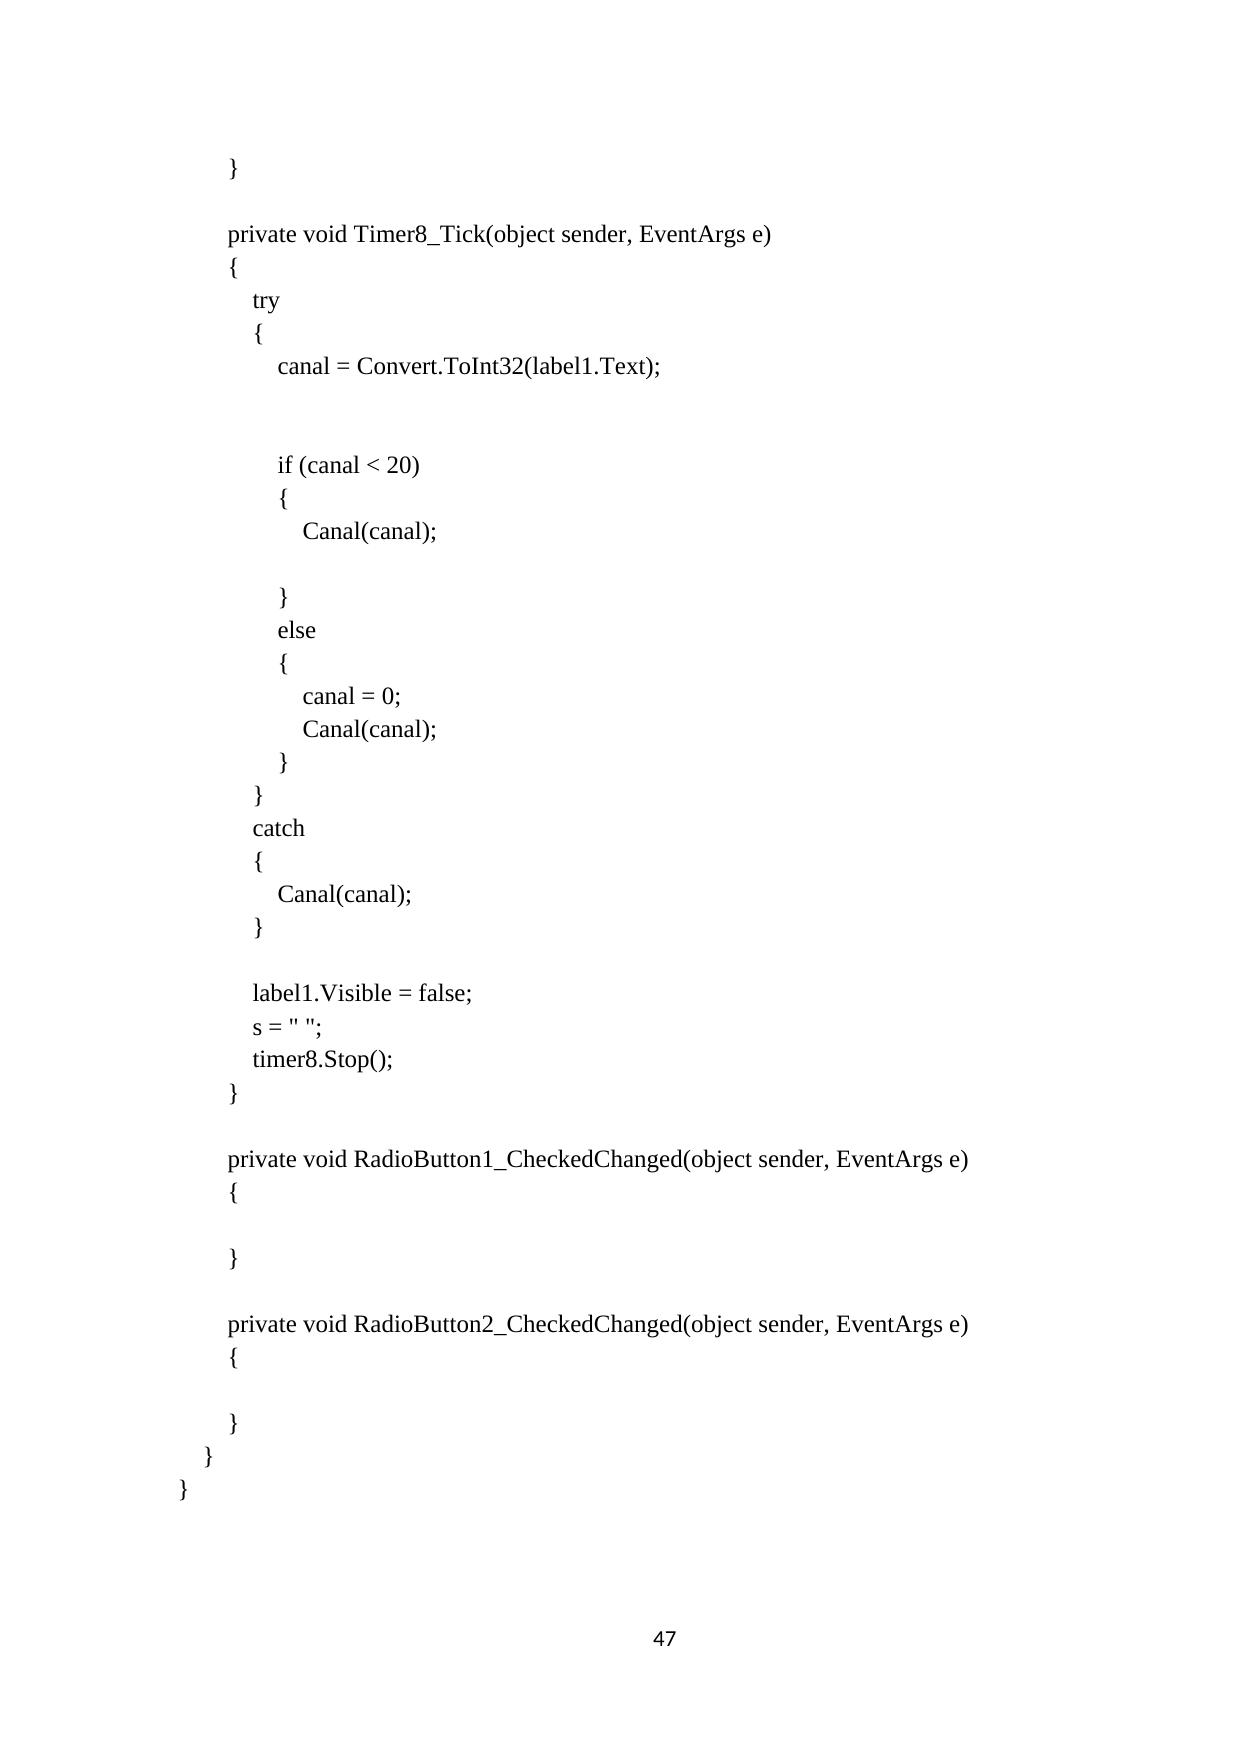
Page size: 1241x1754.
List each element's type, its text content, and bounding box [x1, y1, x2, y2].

text Canal(canal); [177, 879, 1152, 908]
text { [177, 648, 1152, 677]
text timer8.Stop(); [177, 1044, 1152, 1073]
text } [177, 1441, 1152, 1469]
text } [177, 780, 1152, 809]
text } [177, 153, 1152, 182]
text private void Timer8_Tick(object sender, EventArgs e) [177, 219, 1152, 248]
text { [177, 1342, 1152, 1371]
text if (canal < 20) [177, 450, 1152, 479]
text canal = Convert.ToInt32(label1.Text); [177, 351, 1152, 380]
text { [177, 483, 1152, 512]
text { [177, 1177, 1152, 1205]
text } [177, 912, 1152, 941]
text } [177, 747, 1152, 776]
text s = " "; [177, 1012, 1152, 1040]
text Canal(canal); [177, 714, 1152, 743]
text catch [177, 813, 1152, 842]
text } [177, 1243, 1152, 1271]
text label1.Visible = false; [177, 978, 1152, 1007]
text } [177, 1078, 1152, 1106]
text } [177, 1408, 1152, 1437]
text canal = 0; [177, 681, 1152, 710]
text } [177, 582, 1152, 611]
text try [177, 285, 1152, 314]
text private void RadioButton1_CheckedChanged(object sender, EventArgs e) [177, 1144, 1152, 1172]
text { [177, 318, 1152, 347]
text Canal(canal); [177, 516, 1152, 545]
text private void RadioButton2_CheckedChanged(object sender, EventArgs e) [177, 1309, 1152, 1337]
text else [177, 615, 1152, 644]
text { [177, 846, 1152, 875]
text } [177, 1474, 1152, 1503]
text { [177, 252, 1152, 281]
